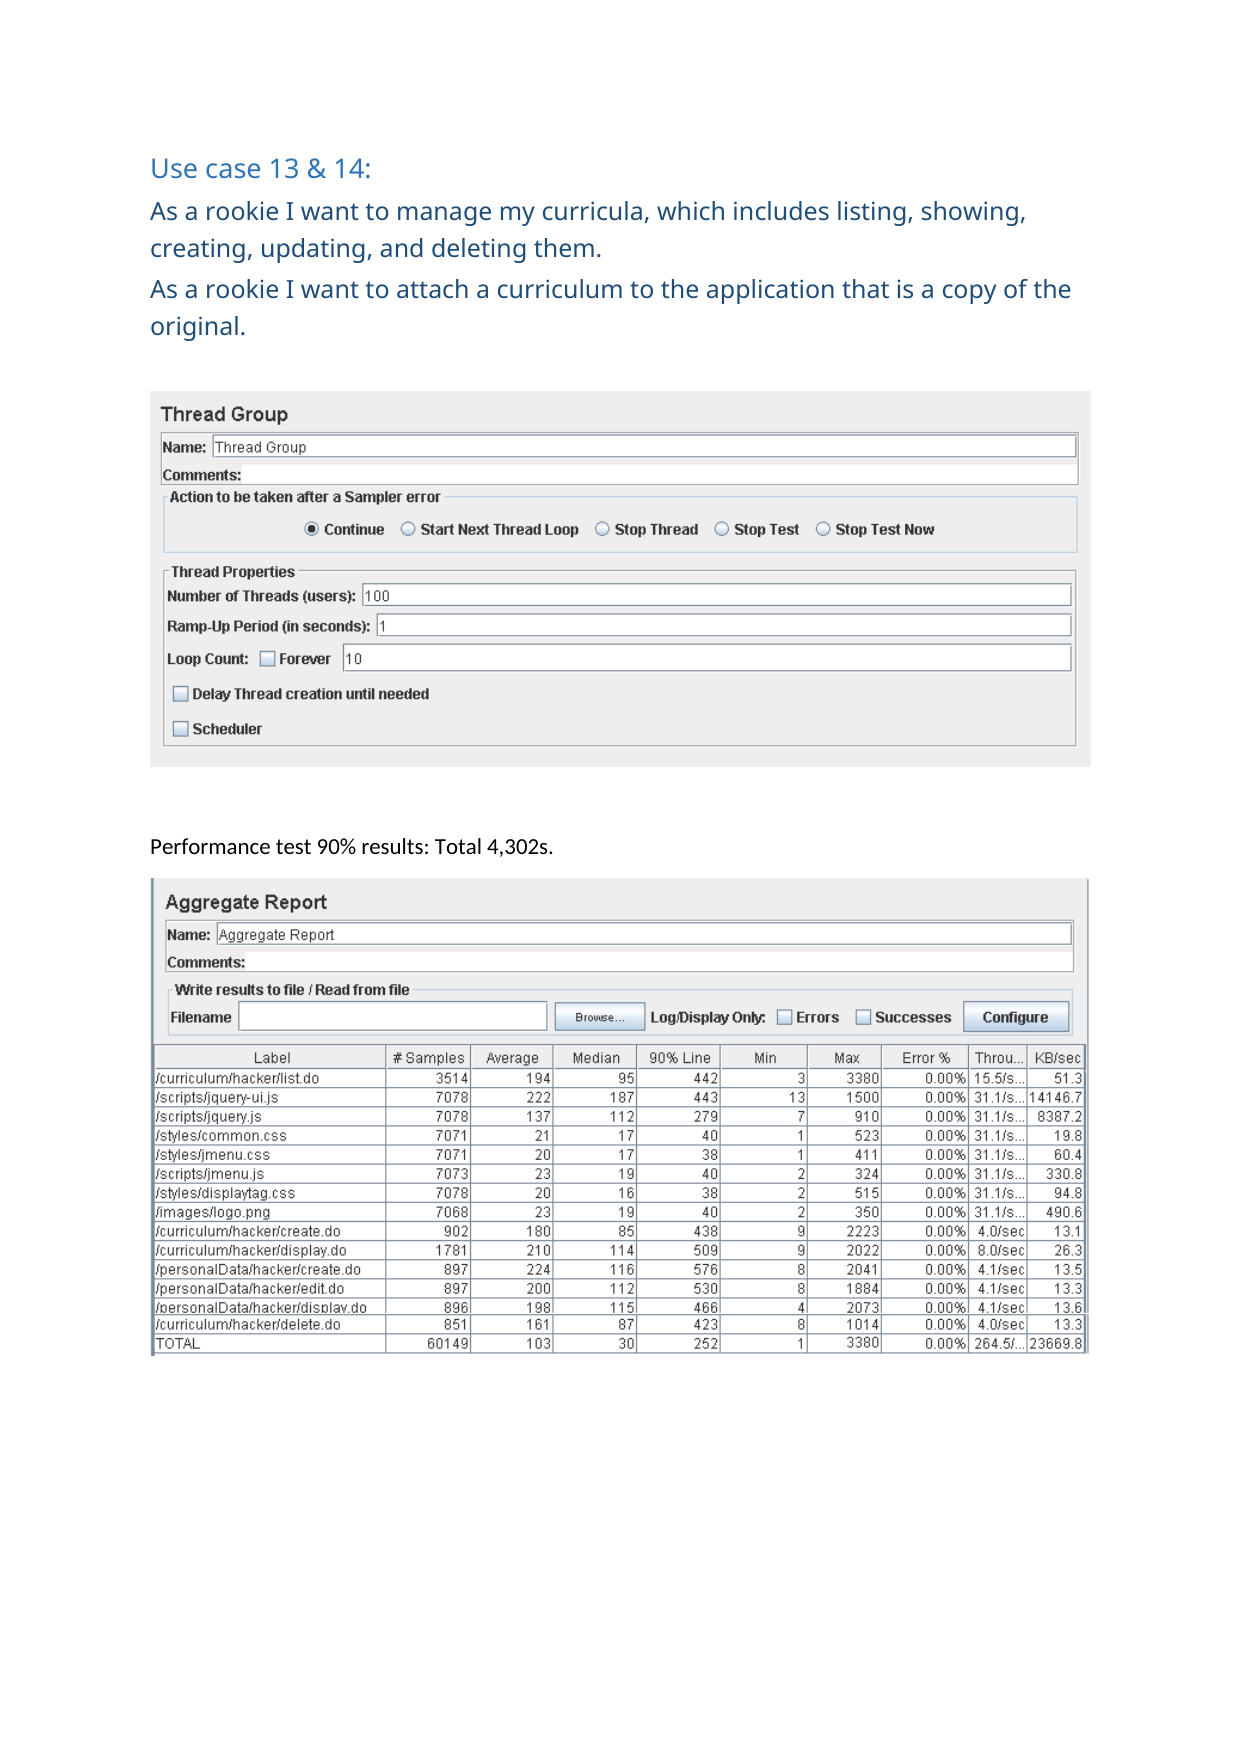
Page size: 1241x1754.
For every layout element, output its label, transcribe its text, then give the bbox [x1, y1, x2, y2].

subtitle As a rookie I want to attach a curriculum to the application that is a copy of the original. [150, 272, 1090, 342]
subtitle As a rookie I want to manage my curricula, which includes listing, showing, creating, updating, and deleting them. [150, 194, 1090, 265]
subtitle Use case 13 & 14: [150, 150, 1090, 187]
picture [150, 878, 1091, 1356]
picture [150, 391, 1091, 767]
text Performance test 90% results: Total 4,302s. [150, 832, 1090, 860]
